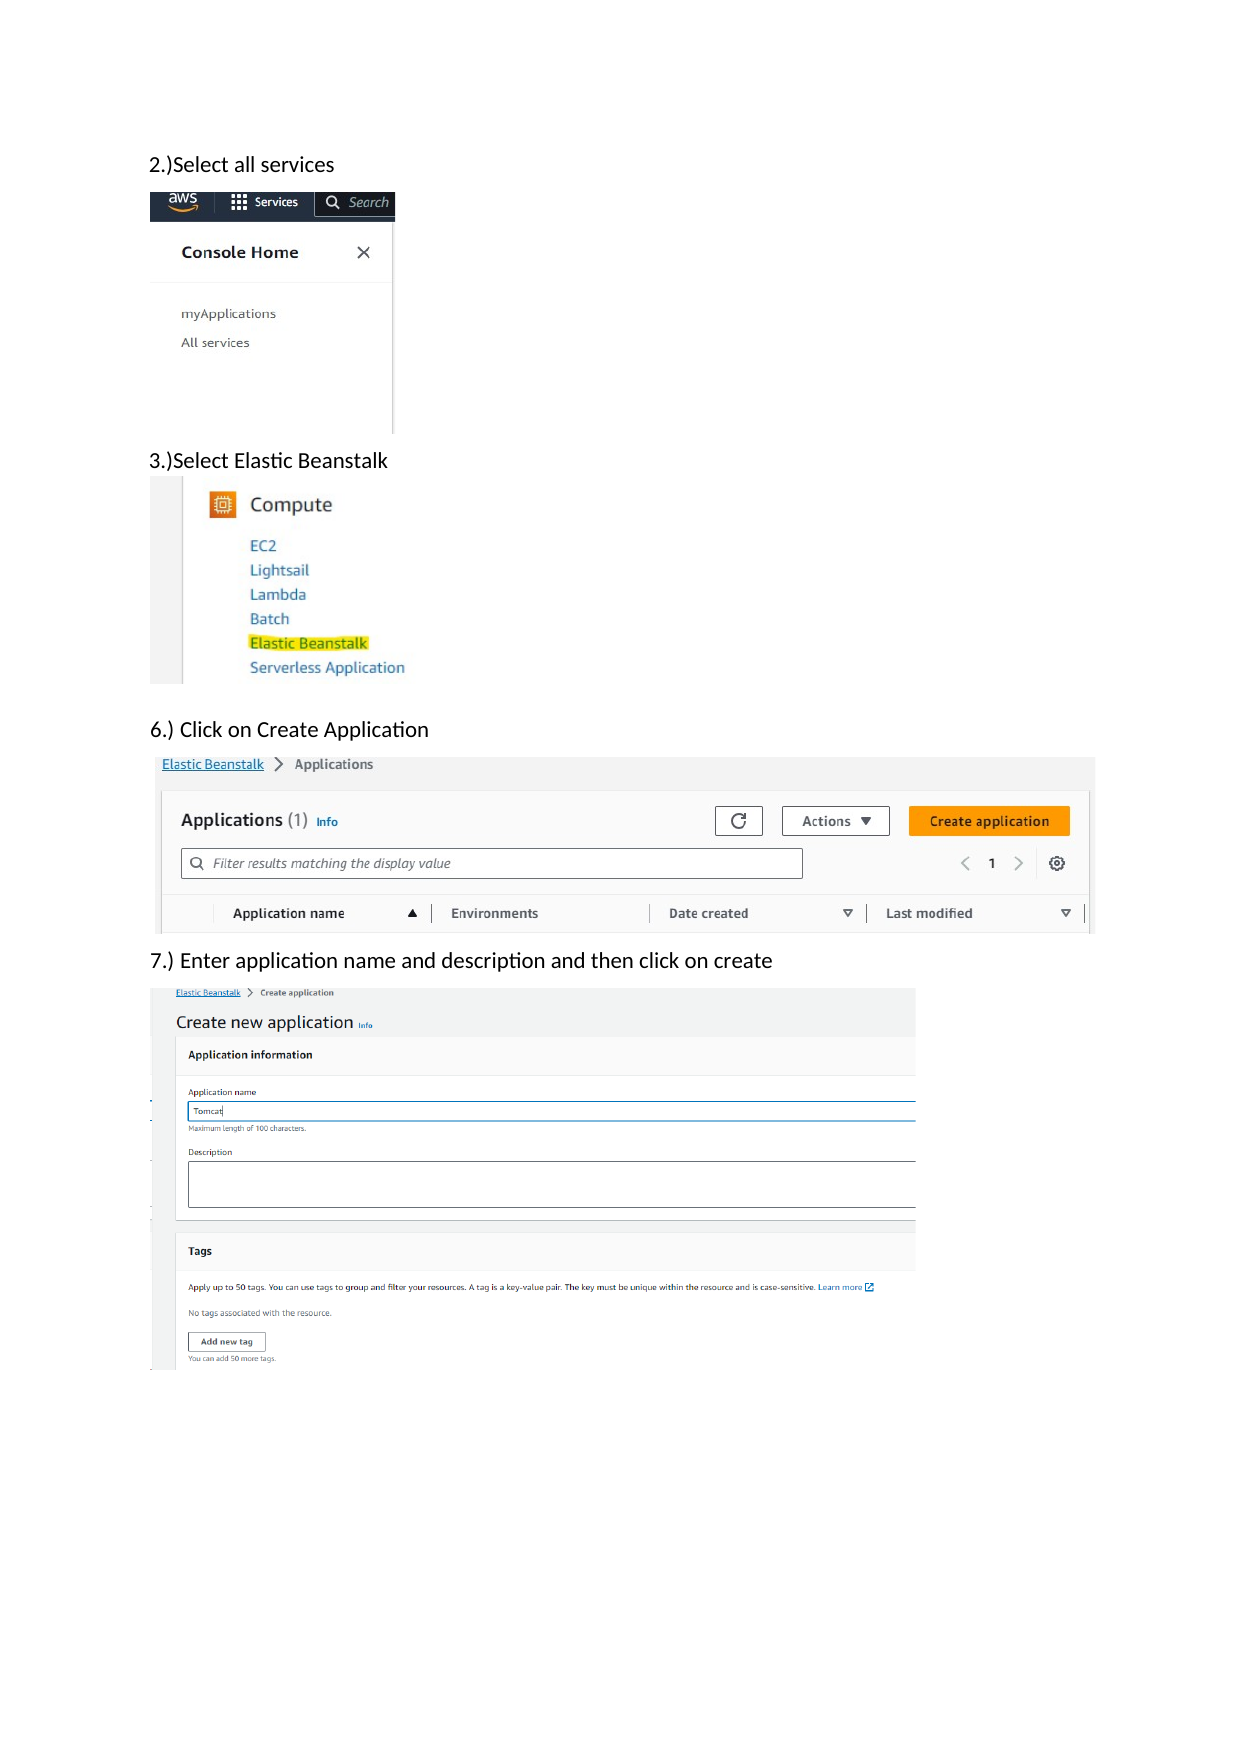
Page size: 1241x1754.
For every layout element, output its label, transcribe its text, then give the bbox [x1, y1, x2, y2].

text 2.)Select all services [148, 150, 1092, 178]
picture [155, 757, 1096, 934]
text 3.)Select Elastic Beanstalk [148, 446, 1092, 474]
picture [150, 988, 916, 1370]
list Enter application name and description and then click on create [150, 947, 1092, 974]
picture [150, 476, 421, 684]
picture [150, 192, 396, 434]
list Click on Create Application [150, 716, 1092, 744]
